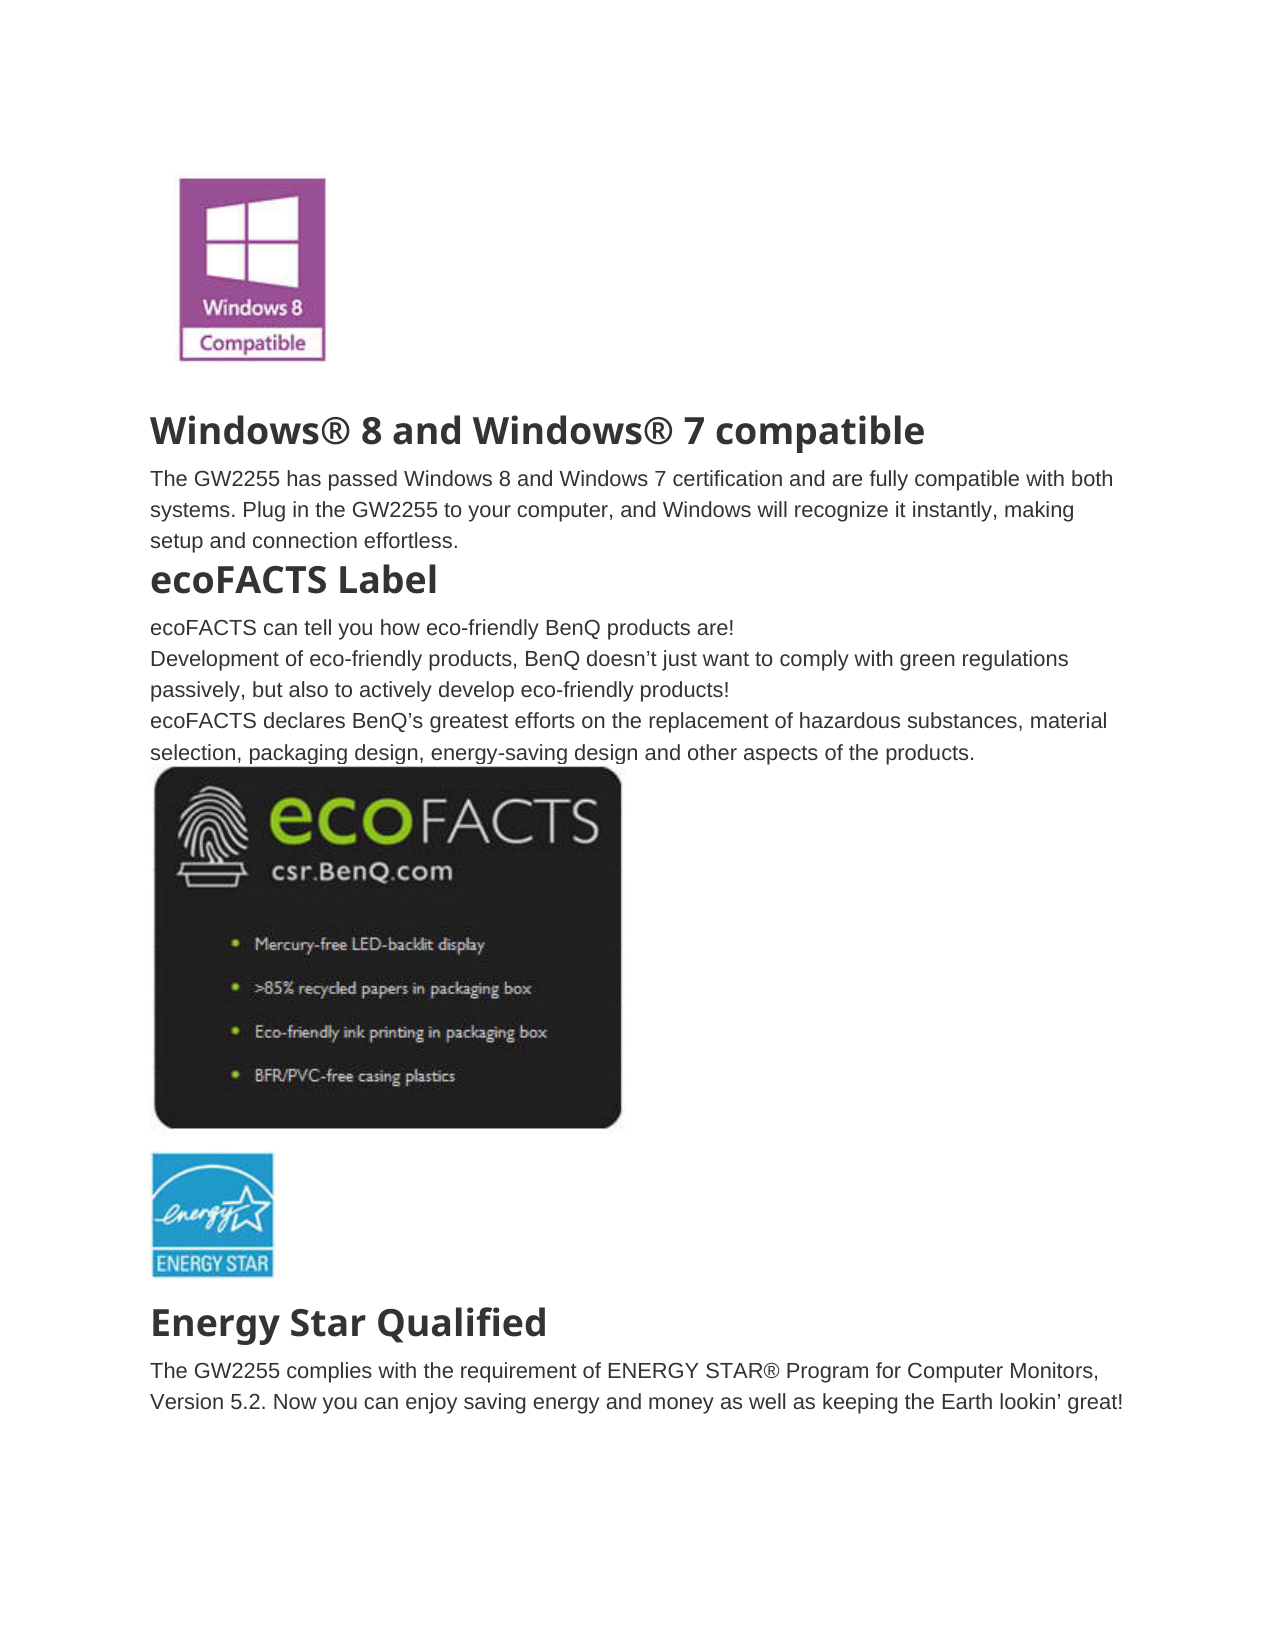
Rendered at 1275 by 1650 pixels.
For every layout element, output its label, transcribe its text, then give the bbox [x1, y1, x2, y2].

subtitle ecoFACTS Label [150, 553, 1125, 604]
picture [150, 150, 353, 388]
text ecoFACTS can tell you how eco-friendly BenQ products are! Development of eco-friendly products, BenQ doesn’t just want to comply with green regulations passively, but also to actively develop eco-friendly products! ecoFACTS declares BenQ’s greatest efforts on the replacement of hazardous substances, material selection, packaging design, energy-saving design and other aspects of the products. [150, 608, 1125, 765]
text The GW2255 complies with the requirement of ENERGY STAR® Program for Computer Monitors, Version 5.2. Now you can enjoy saving energy and money as well as keeping the Earth lookin’ great! [150, 1352, 1125, 1414]
picture [150, 1151, 276, 1280]
picture [150, 764, 626, 1135]
text The GW2255 has passed Windows 8 and Windows 7 certification and are fully compatible with both systems. Plug in the GW2255 to your computer, and Windows will recognize it instantly, making setup and connection effortless. [150, 460, 1125, 553]
subtitle Energy Star Qualified [150, 1297, 1125, 1348]
subtitle Windows® 8 and Windows® 7 compatible [150, 404, 1125, 456]
